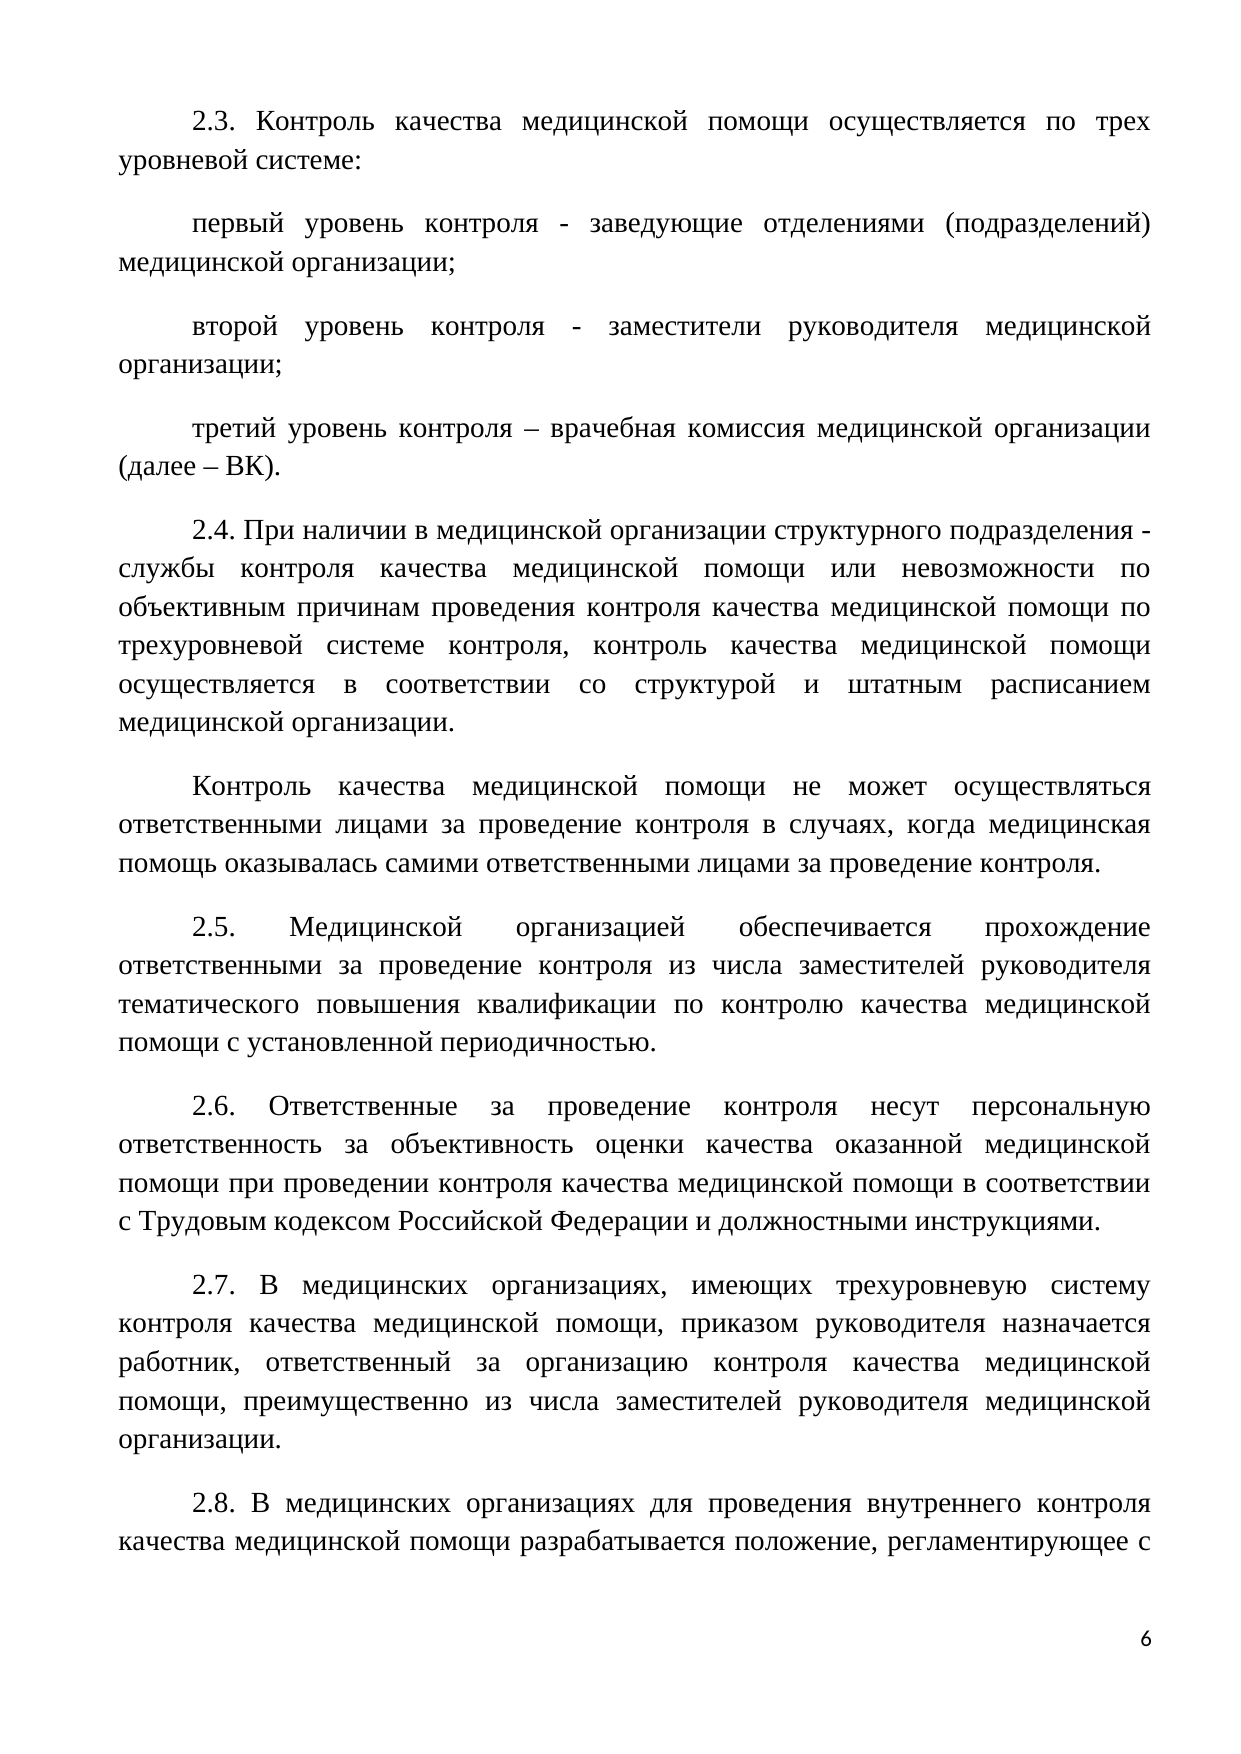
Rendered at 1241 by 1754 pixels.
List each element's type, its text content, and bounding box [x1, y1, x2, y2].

text 2.5. Медицинской организацией обеспечивается прохождение ответственными за проведение контроля из числа заместителей руководителя тематического повышения квалификации по контролю качества медицинской помощи с установленной периодичностью. [118, 909, 1152, 1058]
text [118, 1485, 1152, 1557]
text третий уровень контроля – врачебная комиссия медицинской организации (далее – ВК). [118, 410, 1152, 482]
text второй уровень контроля - заместители руководителя медицинской организации; [118, 308, 1152, 380]
text 2.6. Ответственные за проведение контроля несут персональную ответственность за объективность оценки качества оказанной медицинской помощи при проведении контроля качества медицинской помощи в соответствии с Трудовым кодексом Российской Федерации и должностными инструкциями. [118, 1088, 1152, 1237]
text первый уровень контроля - заведующие отделениями (подразделений) медицинской организации; [118, 206, 1152, 278]
text 2.3. Контроль качества медицинской помощи осуществляется по трех уровневой системе: [118, 103, 1152, 176]
text 2.7. В медицинских организациях, имеющих трехуровневую систему контроля качества медицинской помощи, приказом руководителя назначается работник, ответственный за организацию контроля качества медицинской помощи, преимущественно из числа заместителей руководителя медицинской организации. [118, 1267, 1152, 1455]
text Контроль качества медицинской помощи не может осуществляться ответственными лицами за проведение контроля в случаях, когда медицинская помощь оказывалась самими ответственными лицами за проведение контроля. [118, 768, 1152, 879]
text 2.4. При наличии в медицинской организации структурного подразделения - службы контроля качества медицинской помощи или невозможности по объективным причинам проведения контроля качества медицинской помощи по трехуровневой системе контроля, контроль качества медицинской помощи осуществляется в соответствии со структурой и штатным расписанием медицинской организации. [118, 512, 1152, 738]
